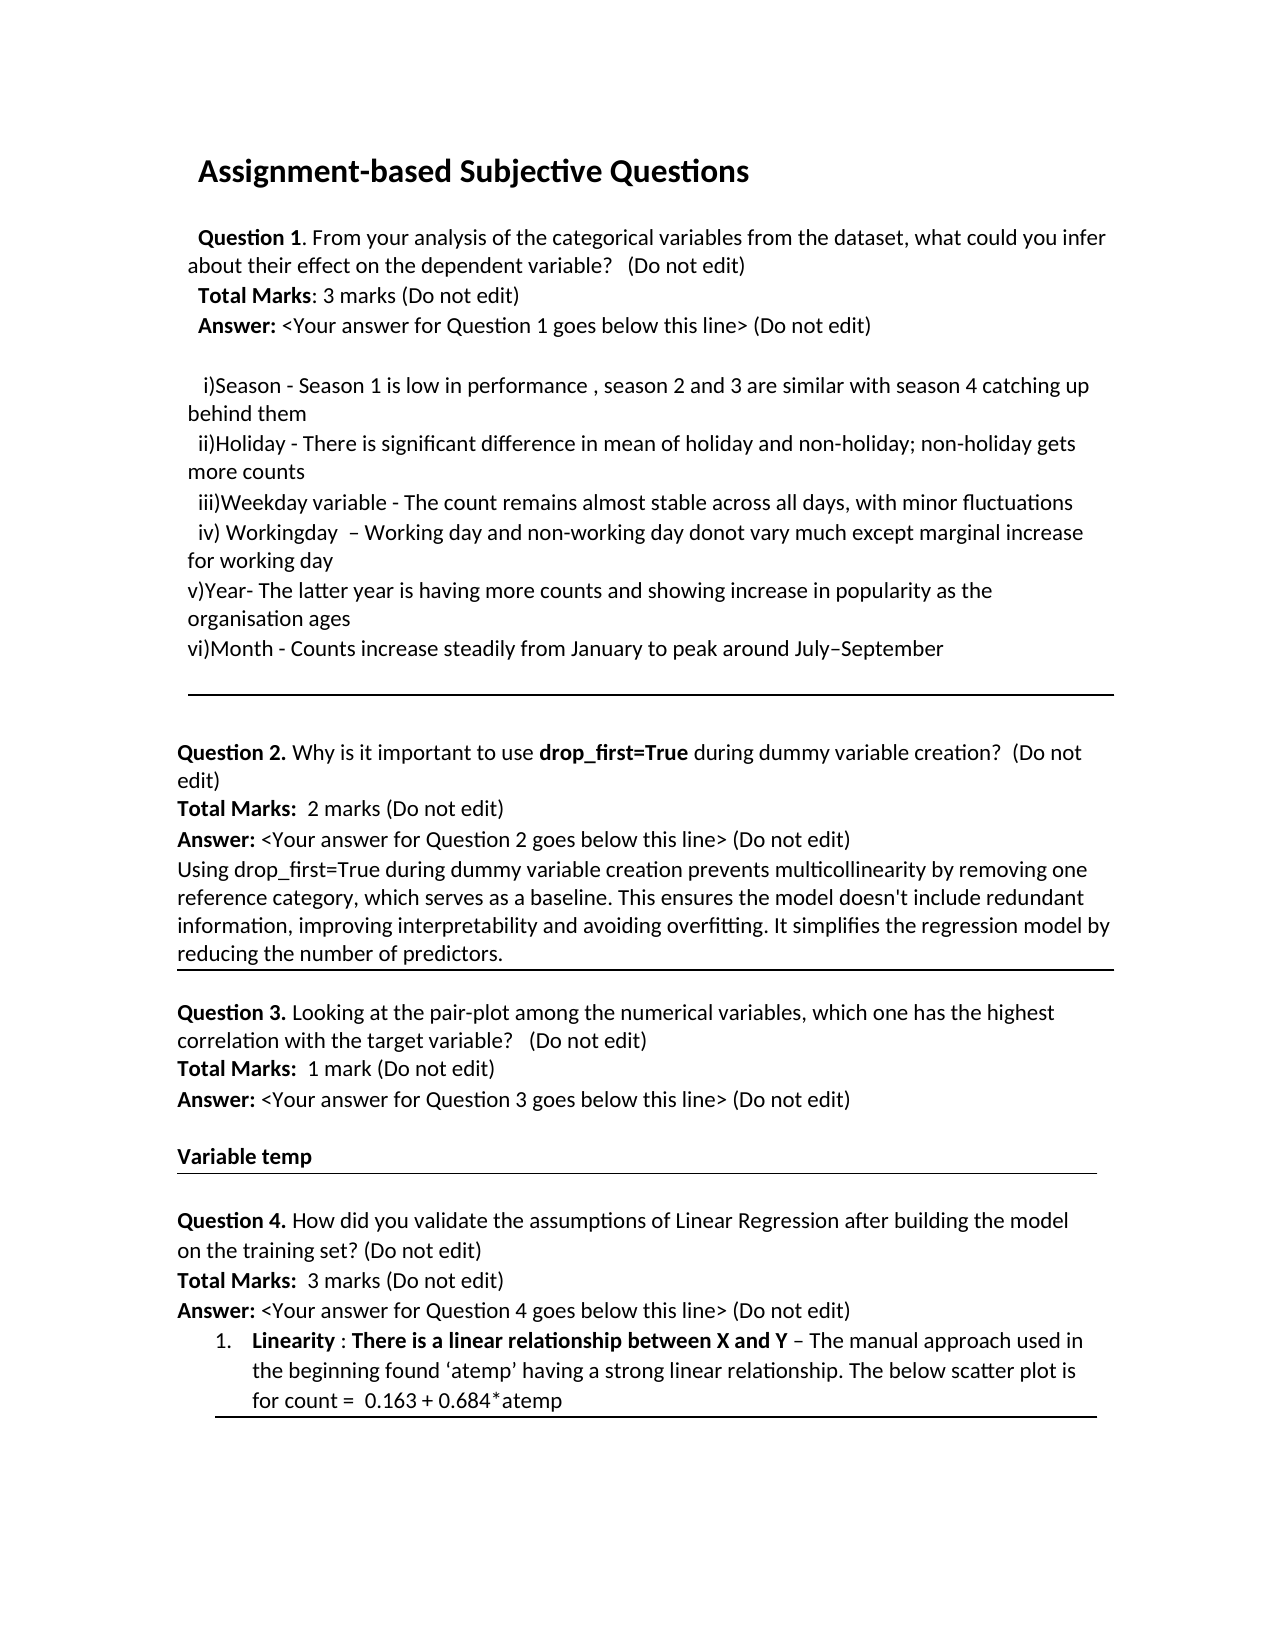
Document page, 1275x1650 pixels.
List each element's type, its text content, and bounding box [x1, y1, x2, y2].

subtitle iii)Weekday variable - The count remains almost stable across all days, with minor fluctuations [187, 488, 1114, 516]
subtitle i)Season - Season 1 is low in performance , season 2 and 3 are similar with season 4 catching up behind them [187, 371, 1114, 427]
subtitle Answer: <Your answer for Question 2 goes below this line> (Do not edit) [177, 825, 1114, 853]
subtitle Using drop_first=True during dummy variable creation prevents multicollinearity by removing one reference category, which serves as a baseline. This ensures the model doesn't include redundant information, improving interpretability and avoiding overfitting. It simplifies the regression model by reducing the number of predictors. [177, 855, 1114, 969]
subtitle Answer: <Your answer for Question 3 goes below this line> (Do not edit) [177, 1085, 1114, 1113]
list Linearity : There is a linear relationship between X and Y – The manual approach used in the beginning found ‘atemp’ having a strong linear relationship. The below scatter plot is for count = 0.163 + 0.684*atemp [214, 1327, 1097, 1418]
text Variable temp [177, 1142, 1097, 1173]
subtitle iv) Workingday – Working day and non-working day donot vary much except marginal increase for working day [187, 518, 1114, 574]
text Question 2. Why is it important to use drop_first=True during dummy variable creation? (Do not edit) [177, 738, 1114, 794]
subtitle v)Year- The latter year is having more counts and showing increase in popularity as the organisation ages [187, 576, 1114, 632]
subtitle ii)Holiday - There is significant difference in mean of holiday and non-holiday; non-holiday gets more counts [187, 429, 1114, 486]
text Question 4. How did you validate the assumptions of Linear Regression after building the model on the training set? (Do not edit) [177, 1206, 1084, 1264]
subtitle Question 1. From your analysis of the categorical variables from the dataset, what could you infer about their effect on the dependent variable? (Do not edit) [187, 223, 1114, 279]
text Total Marks: 3 marks (Do not edit) [177, 1266, 1114, 1294]
subtitle vi)Month - Counts increase steadily from January to peak around July–September [187, 634, 1114, 662]
text Total Marks: 1 mark (Do not edit) [177, 1054, 1114, 1083]
text Total Marks: 2 marks (Do not edit) [177, 794, 1114, 823]
text Question 3. Looking at the pair-plot among the numerical variables, which one has the highest correlation with the target variable? (Do not edit) [177, 998, 1114, 1054]
subtitle Answer: <Your answer for Question 1 goes below this line> (Do not edit) [187, 311, 1114, 339]
subtitle Assignment-based Subjective Questions [187, 150, 1114, 191]
subtitle Answer: <Your answer for Question 4 goes below this line> (Do not edit) [177, 1296, 1114, 1324]
subtitle Total Marks: 3 marks (Do not edit) [187, 281, 1114, 309]
